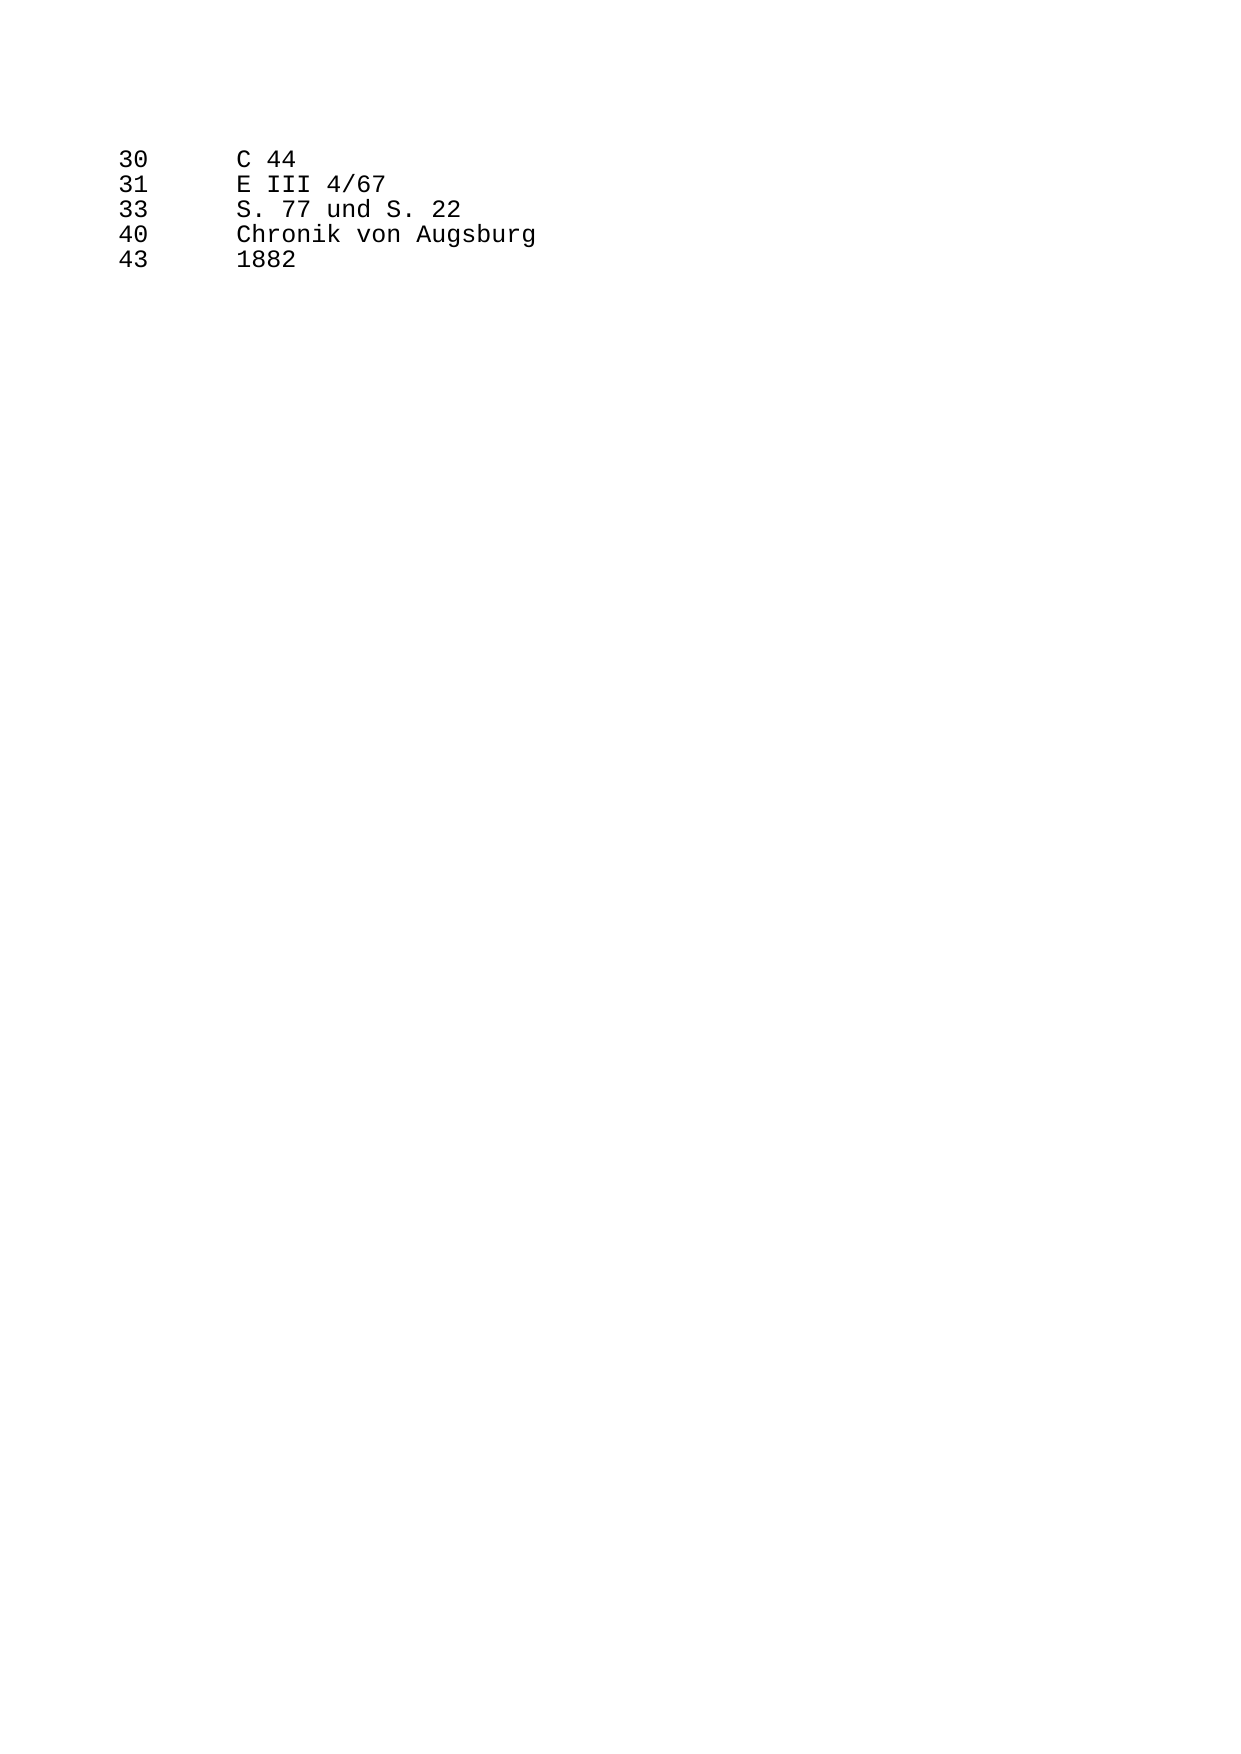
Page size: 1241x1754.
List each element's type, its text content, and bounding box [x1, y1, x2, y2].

text 40 s[Chronik von o[Augsburg]o]s [118, 223, 1122, 248]
text 31 E III 4/67 [118, 173, 1122, 198]
text 30 C 44 [118, 148, 1122, 173]
text 43 1882 [118, 248, 1122, 273]
text 33 S. 77 und S. 22 [118, 198, 1122, 223]
